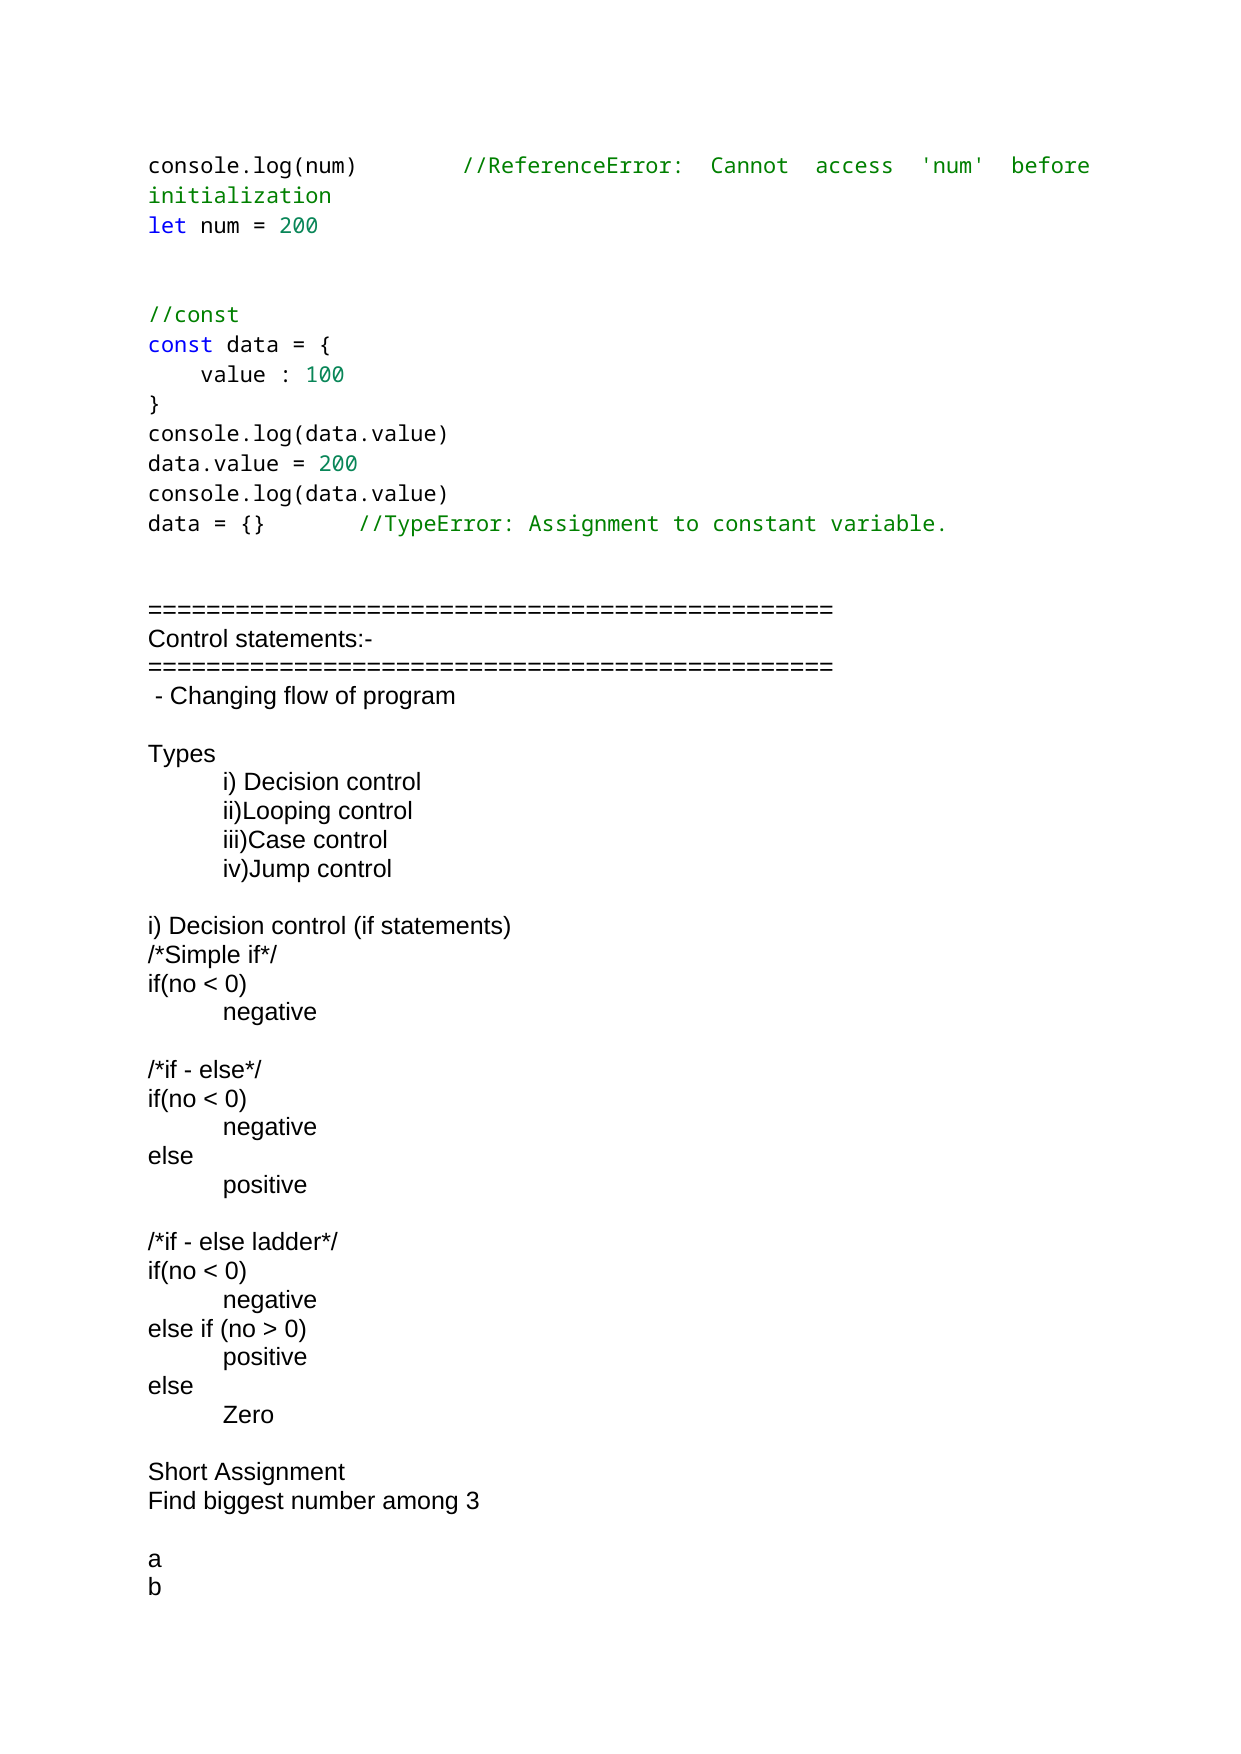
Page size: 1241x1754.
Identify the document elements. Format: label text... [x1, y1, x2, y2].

text positive [148, 1342, 1090, 1371]
text /*if - else*/ [148, 1055, 1090, 1083]
text if(no < 0) [148, 1256, 1090, 1285]
text let num = 200 [148, 209, 1090, 239]
text b [148, 1572, 1090, 1601]
text Zero [148, 1400, 1090, 1428]
text Find biggest number among 3 [148, 1486, 1090, 1515]
text negative [148, 997, 1090, 1026]
text data = {} //TypeError: Assignment to constant variable. [148, 507, 1090, 537]
text console.log(data.value) [148, 418, 1090, 448]
text negative [148, 1285, 1090, 1313]
text else [148, 1141, 1090, 1170]
text ii)Looping control [148, 796, 1090, 825]
text i) Decision control [148, 767, 1090, 796]
text i) Decision control (if statements) [148, 911, 1090, 940]
text =============================================== [148, 595, 1090, 623]
text /*Simple if*/ [148, 940, 1090, 968]
text else if (no > 0) [148, 1313, 1090, 1342]
text //const [148, 299, 1090, 329]
text positive [148, 1170, 1090, 1198]
text - Changing flow of program [148, 681, 1090, 710]
text console.log(data.value) [148, 478, 1090, 507]
text iv)Jump control [148, 853, 1090, 882]
text Types [148, 738, 1090, 767]
text iii)Case control [148, 825, 1090, 853]
text } [148, 388, 1090, 418]
text Short Assignment [148, 1457, 1090, 1486]
text a [148, 1543, 1090, 1572]
text /*if - else ladder*/ [148, 1227, 1090, 1256]
text else [148, 1371, 1090, 1400]
text const data = { [148, 329, 1090, 358]
text =============================================== [148, 652, 1090, 681]
text if(no < 0) [148, 1083, 1090, 1112]
text Control statements:- [148, 623, 1090, 652]
text value : 100 [148, 358, 1090, 388]
text data.value = 200 [148, 448, 1090, 478]
text if(no < 0) [148, 968, 1090, 997]
text console.log(num) //ReferenceError: Cannot access 'num' before initialization [148, 150, 1090, 209]
text negative [148, 1112, 1090, 1141]
